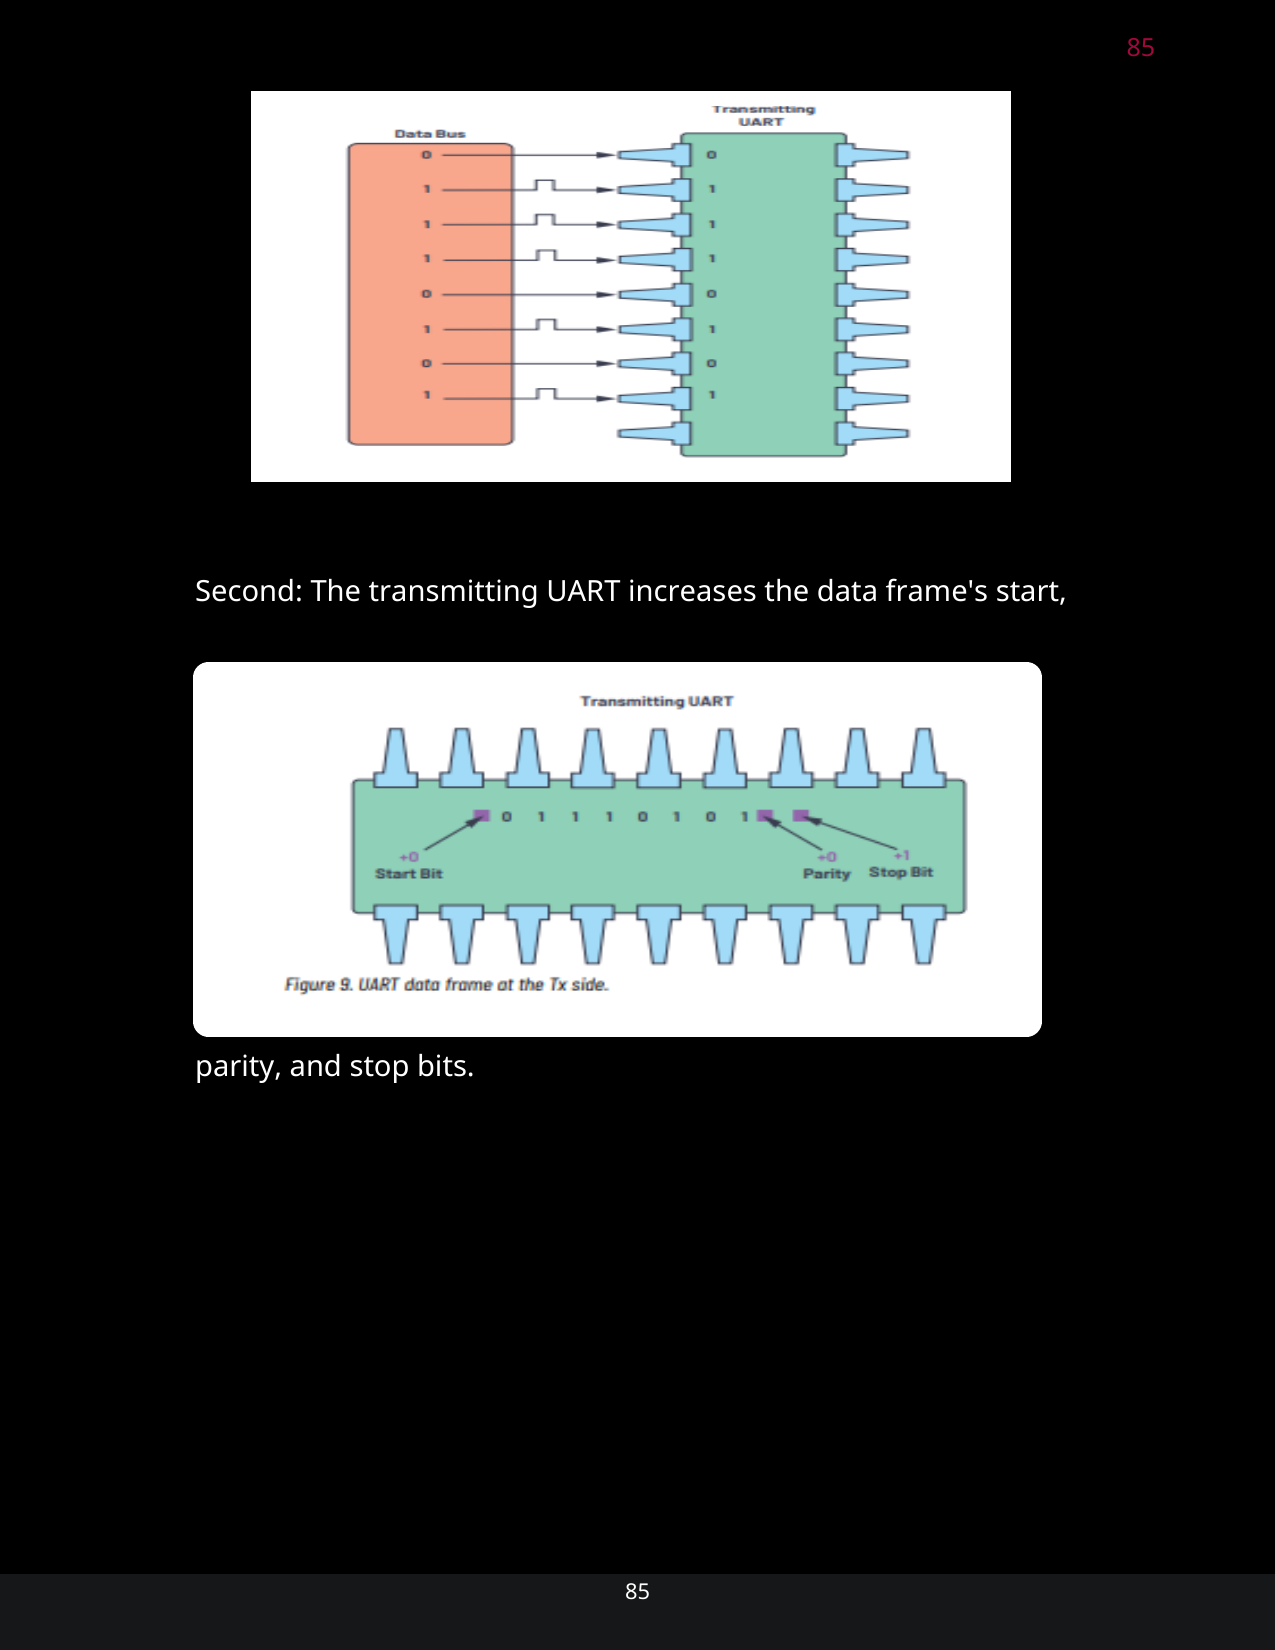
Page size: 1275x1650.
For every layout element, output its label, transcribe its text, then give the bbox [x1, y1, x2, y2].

picture [224, 693, 1011, 1006]
picture [266, 106, 997, 467]
